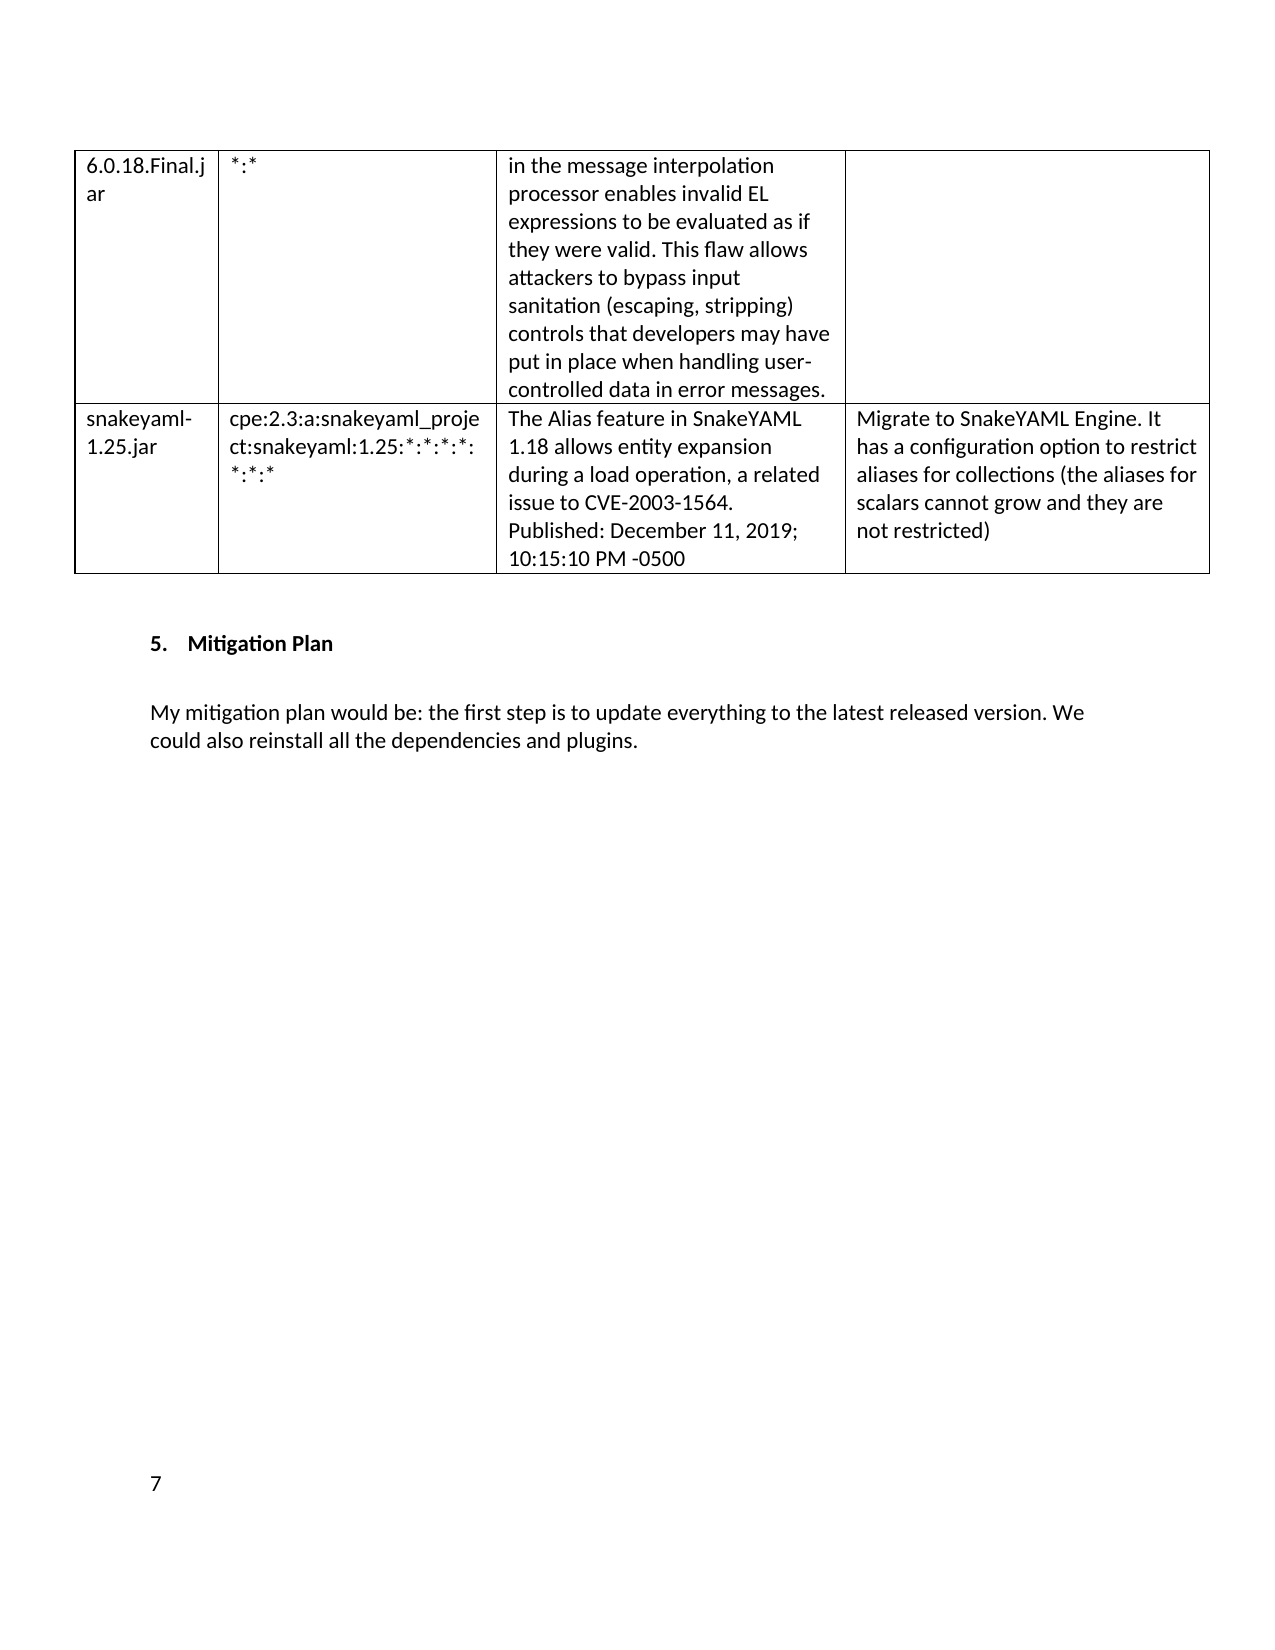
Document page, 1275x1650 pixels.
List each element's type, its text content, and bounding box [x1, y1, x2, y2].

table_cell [497, 151, 845, 403]
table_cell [846, 151, 1209, 403]
table_cell cpe:2.3:a:snakeyaml_project:snakeyaml:1.25:*:*:*:*:*:*:* [219, 404, 496, 572]
table_cell The Alias feature in SnakeYAML 1.18 allows entity expansion during a load operation, a related issue to CVE-2003-1564. Published: December 11, 2019; 10:15:10 PM -0500 [497, 404, 845, 572]
table_cell snakeyaml-1.25.jar [76, 404, 218, 572]
table_cell Migrate to SnakeYAML Engine. It has a configuration option to restrict aliases for collections (the aliases for scalars cannot grow and they are not restricted) [846, 404, 1209, 572]
text My mitigation plan would be: the first step is to update everything to the latest released version. We could also reinstall all the dependencies and plugins. [150, 698, 1125, 754]
subtitle Mitigation Plan [150, 629, 1125, 657]
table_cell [219, 151, 496, 403]
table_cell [76, 151, 218, 403]
